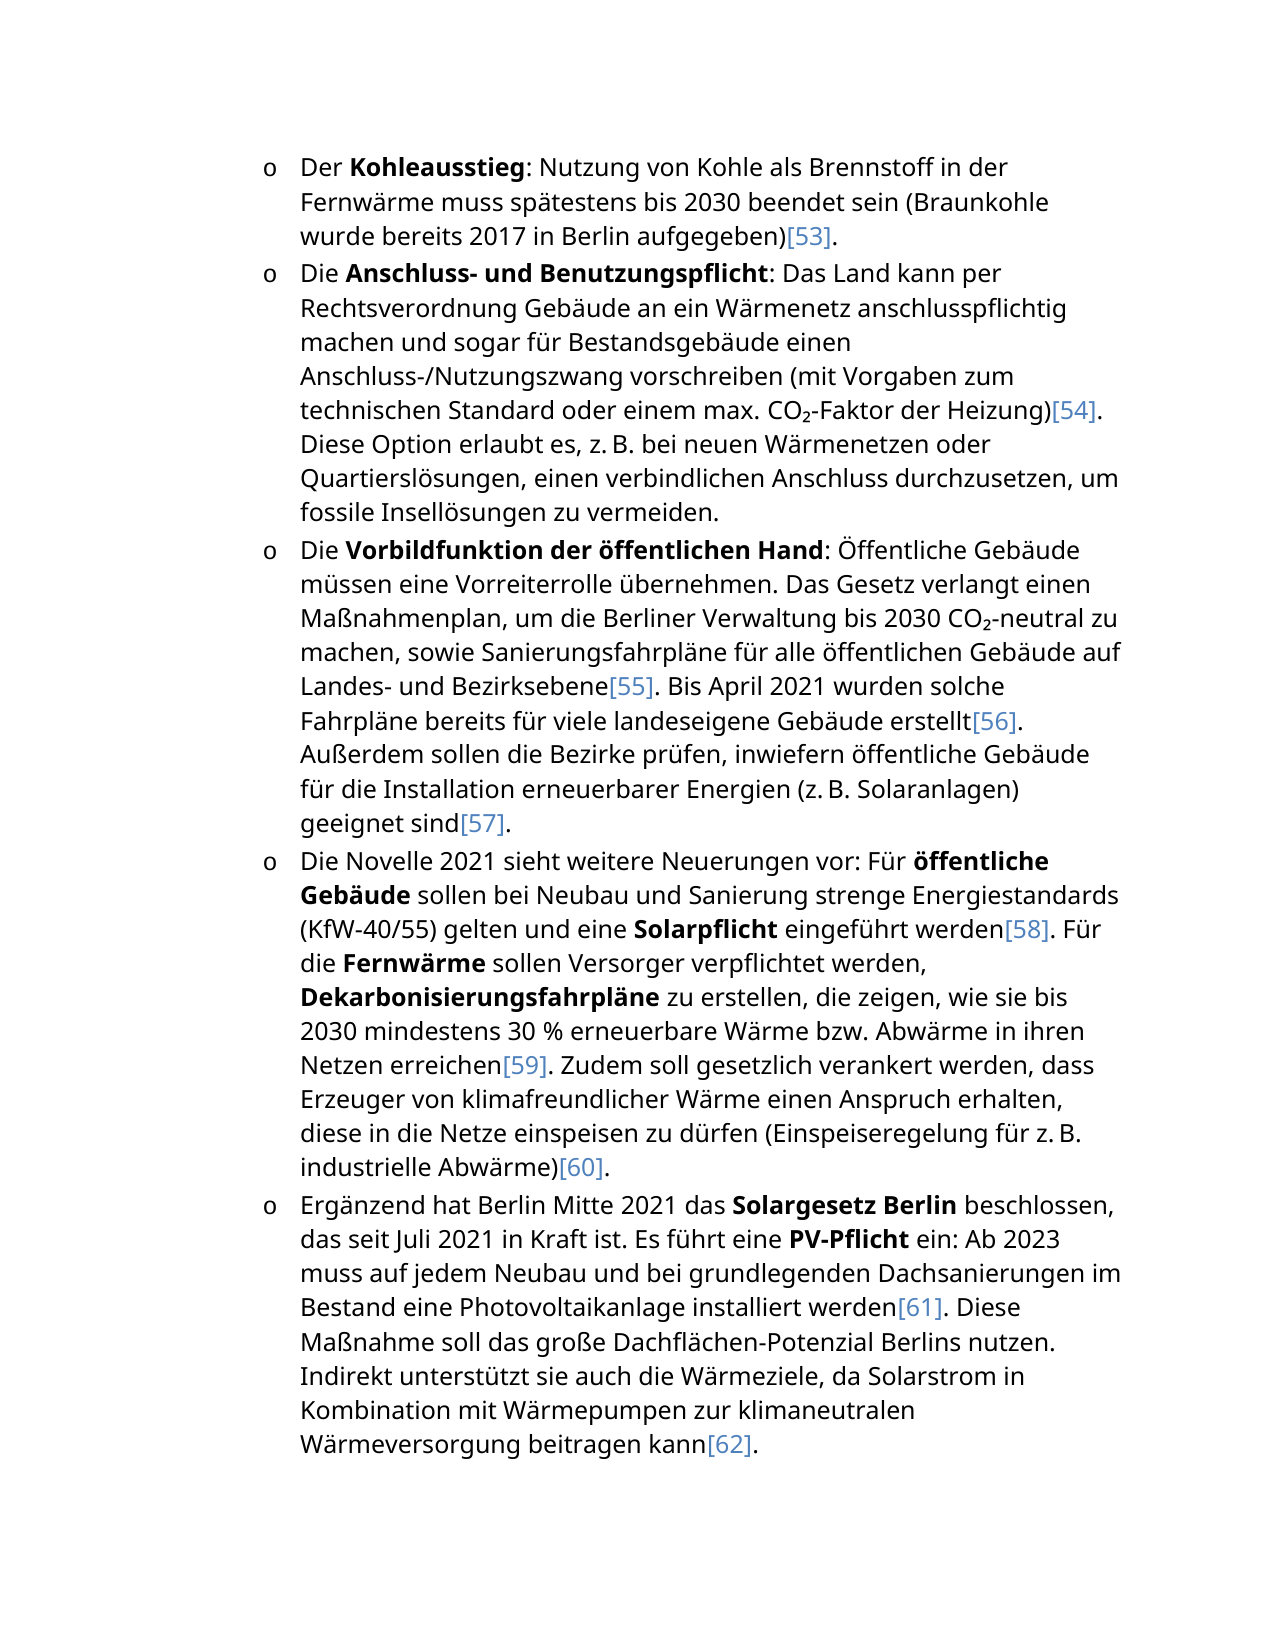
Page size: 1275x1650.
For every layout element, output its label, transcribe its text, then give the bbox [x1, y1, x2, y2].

list Die Novelle 2021 sieht weitere Neuerungen vor: Für öffentliche Gebäude sollen bei Neubau und Sanierung strenge Energiestandards (KfW-40/55) gelten und eine Solarpflicht eingeführt werden[58]. Für die Fernwärme sollen Versorger verpflichtet werden, Dekarbonisierungsfahrpläne zu erstellen, die zeigen, wie sie bis 2030 mindestens 30 % erneuerbare Wärme bzw. Abwärme in ihren Netzen erreichen[59]. Zudem soll gesetzlich verankert werden, dass Erzeuger von klimafreundlicher Wärme einen Anspruch erhalten, diese in die Netze einspeisen zu dürfen (Einspeiseregelung für z. B. industrielle Abwärme)[60]. [262, 843, 1125, 1184]
list Der Kohleausstieg: Nutzung von Kohle als Brennstoff in der Fernwärme muss spätestens bis 2030 beendet sein (Braunkohle wurde bereits 2017 in Berlin aufgegeben)[53]. [262, 150, 1125, 252]
list Die Vorbildfunktion der öffentlichen Hand: Öffentliche Gebäude müssen eine Vorreiterrolle übernehmen. Das Gesetz verlangt einen Maßnahmenplan, um die Berliner Verwaltung bis 2030 CO₂-neutral zu machen, sowie Sanierungsfahrpläne für alle öffentlichen Gebäude auf Landes- und Bezirksebene[55]. Bis April 2021 wurden solche Fahrpläne bereits für viele landeseigene Gebäude erstellt[56]. Außerdem sollen die Bezirke prüfen, inwiefern öffentliche Gebäude für die Installation erneuerbarer Energien (z. B. Solaranlagen) geeignet sind[57]. [262, 533, 1125, 839]
list Die Anschluss- und Benutzungspflicht: Das Land kann per Rechtsverordnung Gebäude an ein Wärmenetz anschlusspflichtig machen und sogar für Bestandsgebäude einen Anschluss-/Nutzungszwang vorschreiben (mit Vorgaben zum technischen Standard oder einem max. CO₂-Faktor der Heizung)[54]. Diese Option erlaubt es, z. B. bei neuen Wärmenetzen oder Quartierslösungen, einen verbindlichen Anschluss durchzusetzen, um fossile Insellösungen zu vermeiden. [262, 256, 1125, 529]
list Ergänzend hat Berlin Mitte 2021 das Solargesetz Berlin beschlossen, das seit Juli 2021 in Kraft ist. Es führt eine PV-Pflicht ein: Ab 2023 muss auf jedem Neubau und bei grundlegenden Dachsanierungen im Bestand eine Photovoltaikanlage installiert werden[61]. Diese Maßnahme soll das große Dachflächen-Potenzial Berlins nutzen. Indirekt unterstützt sie auch die Wärmeziele, da Solarstrom in Kombination mit Wärmepumpen zur klimaneutralen Wärmeversorgung beitragen kann[62]. [262, 1188, 1125, 1460]
